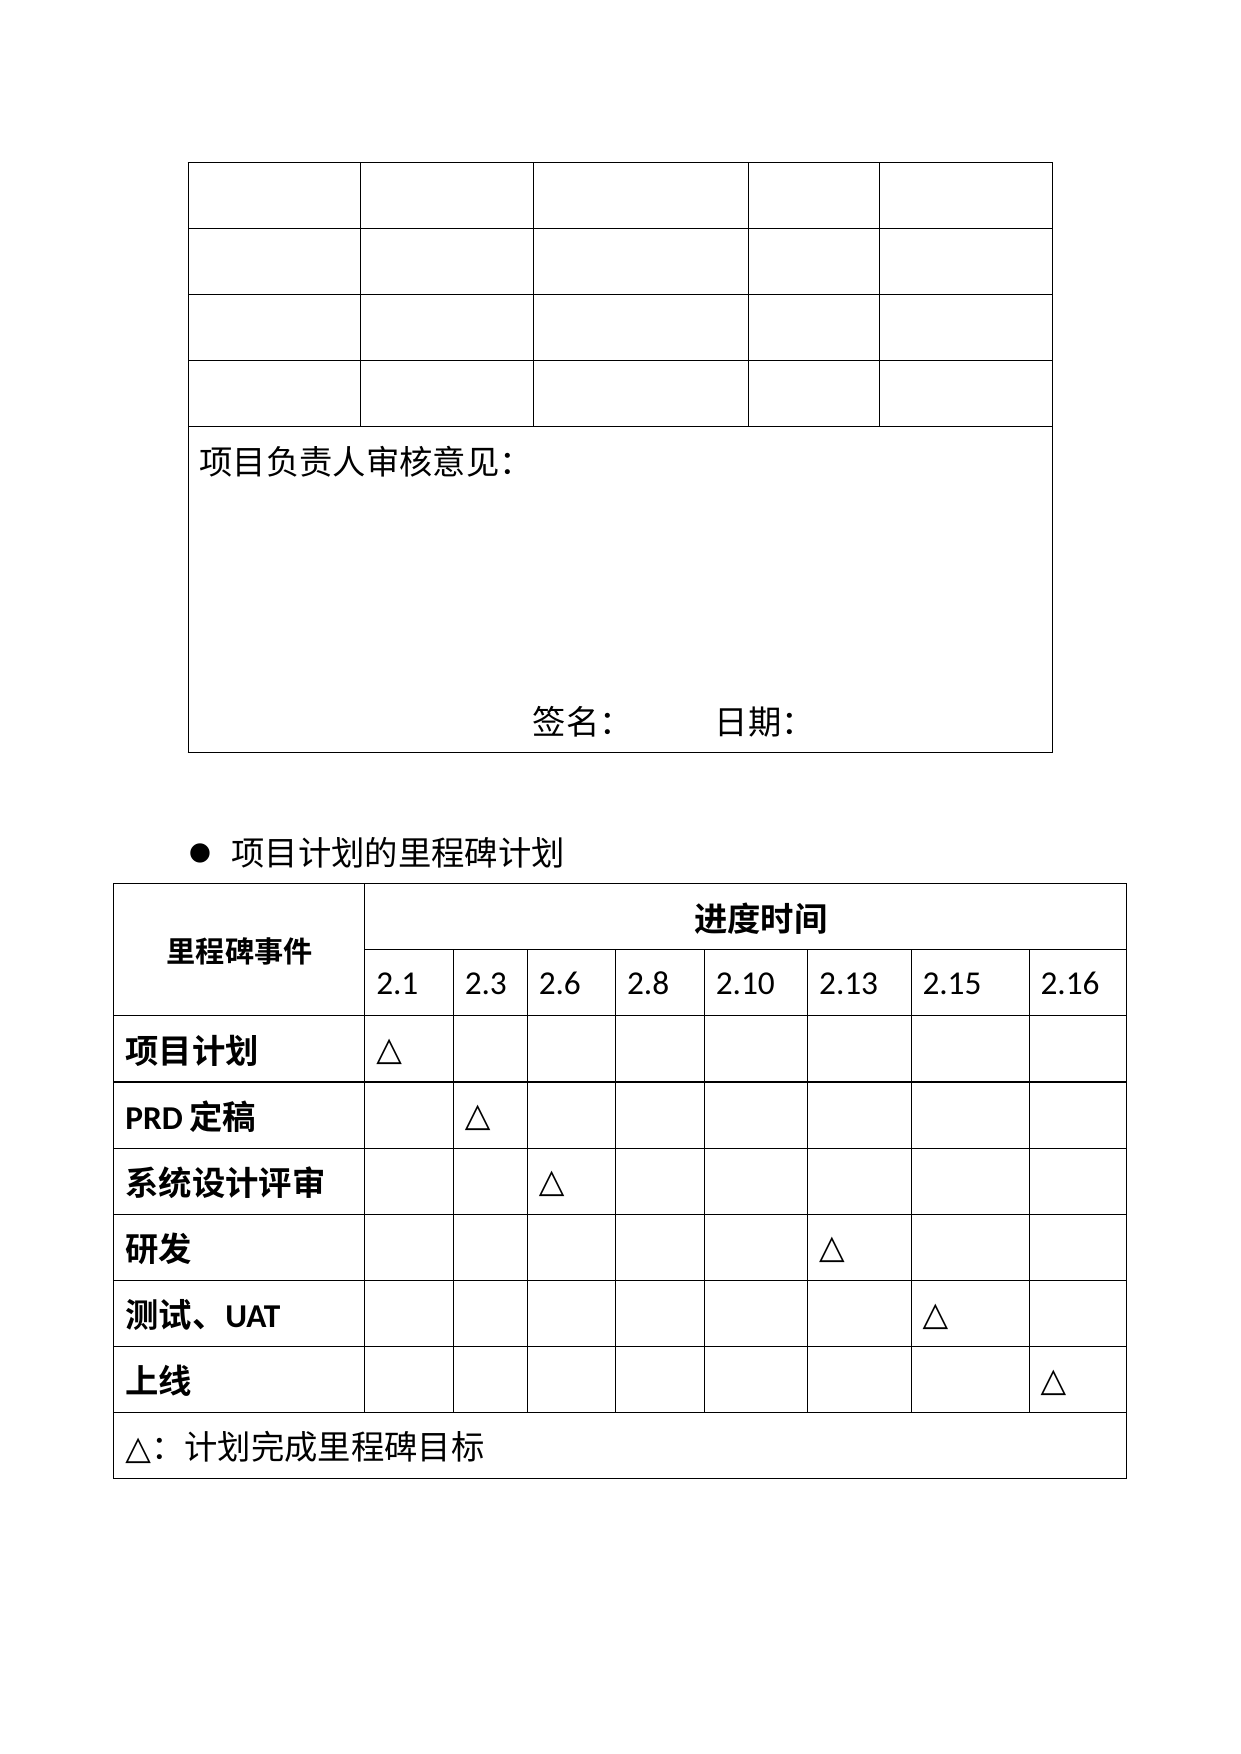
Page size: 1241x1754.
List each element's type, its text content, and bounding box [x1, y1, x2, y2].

table_cell [705, 1347, 807, 1412]
table_cell [616, 1281, 704, 1346]
table_cell [454, 1281, 527, 1346]
table_cell [705, 1083, 807, 1147]
table_cell [808, 1281, 911, 1346]
table_cell [534, 229, 748, 294]
table_cell [189, 295, 360, 360]
table_cell [528, 1215, 615, 1279]
table_cell [534, 163, 748, 228]
table_cell △ [808, 1215, 911, 1279]
table_cell [361, 229, 533, 294]
table_cell [528, 1016, 615, 1081]
table_cell [1030, 1215, 1126, 1279]
table_cell [528, 1347, 615, 1412]
table_cell 测试、UAT [114, 1281, 364, 1346]
table_cell 2.16 [1030, 950, 1126, 1015]
table_cell [616, 1149, 704, 1213]
table_cell [189, 229, 360, 294]
table_cell [705, 1149, 807, 1213]
table_cell △ [1030, 1347, 1126, 1412]
table_cell [365, 1083, 453, 1147]
table_cell [454, 1347, 527, 1412]
table_header 里程碑事件 [114, 884, 364, 1015]
table_cell [365, 1149, 453, 1213]
table_cell [189, 163, 360, 228]
table_cell [1030, 1281, 1126, 1346]
table_cell [880, 163, 1052, 228]
table_cell 2.3 [454, 950, 527, 1015]
table_cell [361, 361, 533, 426]
table_cell [912, 1347, 1029, 1412]
table_cell [616, 1016, 704, 1081]
table_cell 2.1 [365, 950, 453, 1015]
table_cell △：计划完成里程碑目标 [114, 1413, 1126, 1478]
table_cell [912, 1016, 1029, 1081]
table_cell [616, 1083, 704, 1147]
table_cell 上线 [114, 1347, 364, 1412]
table_cell [912, 1215, 1029, 1279]
table_cell [912, 1083, 1029, 1147]
table_cell [705, 1016, 807, 1081]
table_cell [1030, 1016, 1126, 1081]
table_cell 项目负责人审核意见： 签名： 日期： [189, 427, 1052, 752]
table_cell [365, 1281, 453, 1346]
table_cell [880, 361, 1052, 426]
table_cell [808, 1083, 911, 1147]
table_cell 研发 [114, 1215, 364, 1279]
table_cell 2.15 [912, 950, 1029, 1015]
table_cell [365, 1347, 453, 1412]
table_cell [454, 1215, 527, 1279]
table_cell 项目计划 [114, 1016, 364, 1081]
table_cell △ [912, 1281, 1029, 1346]
table_cell [808, 1149, 911, 1213]
table_cell [1030, 1083, 1126, 1147]
table_cell [528, 1083, 615, 1147]
table_cell [454, 1149, 527, 1213]
table_cell [808, 1016, 911, 1081]
table_header 进度时间 [365, 884, 1126, 949]
table_cell 2.8 [616, 950, 704, 1015]
table_cell [749, 295, 879, 360]
table_cell [912, 1149, 1029, 1213]
table_cell [361, 163, 533, 228]
table_cell △ [365, 1016, 453, 1081]
table_cell 2.13 [808, 950, 911, 1015]
table_cell [616, 1347, 704, 1412]
table_cell [534, 361, 748, 426]
table_cell [880, 229, 1052, 294]
table_cell PRD定稿 [114, 1083, 364, 1147]
table_cell [880, 295, 1052, 360]
table_cell [365, 1215, 453, 1279]
table_cell 2.6 [528, 950, 615, 1015]
table_cell [808, 1347, 911, 1412]
table_cell △ [528, 1149, 615, 1213]
list 项目计划的里程碑计划 [187, 818, 1053, 883]
table_cell [1030, 1149, 1126, 1213]
table_cell [705, 1281, 807, 1346]
table_cell [528, 1281, 615, 1346]
table_cell [749, 163, 879, 228]
table_cell [616, 1215, 704, 1279]
table_cell 系统设计评审 [114, 1149, 364, 1213]
table_cell [534, 295, 748, 360]
table_cell 2.10 [705, 950, 807, 1015]
table_cell [749, 361, 879, 426]
table_cell [361, 295, 533, 360]
table_cell [705, 1215, 807, 1279]
table_cell [189, 361, 360, 426]
table_cell [749, 229, 879, 294]
table_cell [454, 1016, 527, 1081]
table_cell △ [454, 1083, 527, 1147]
